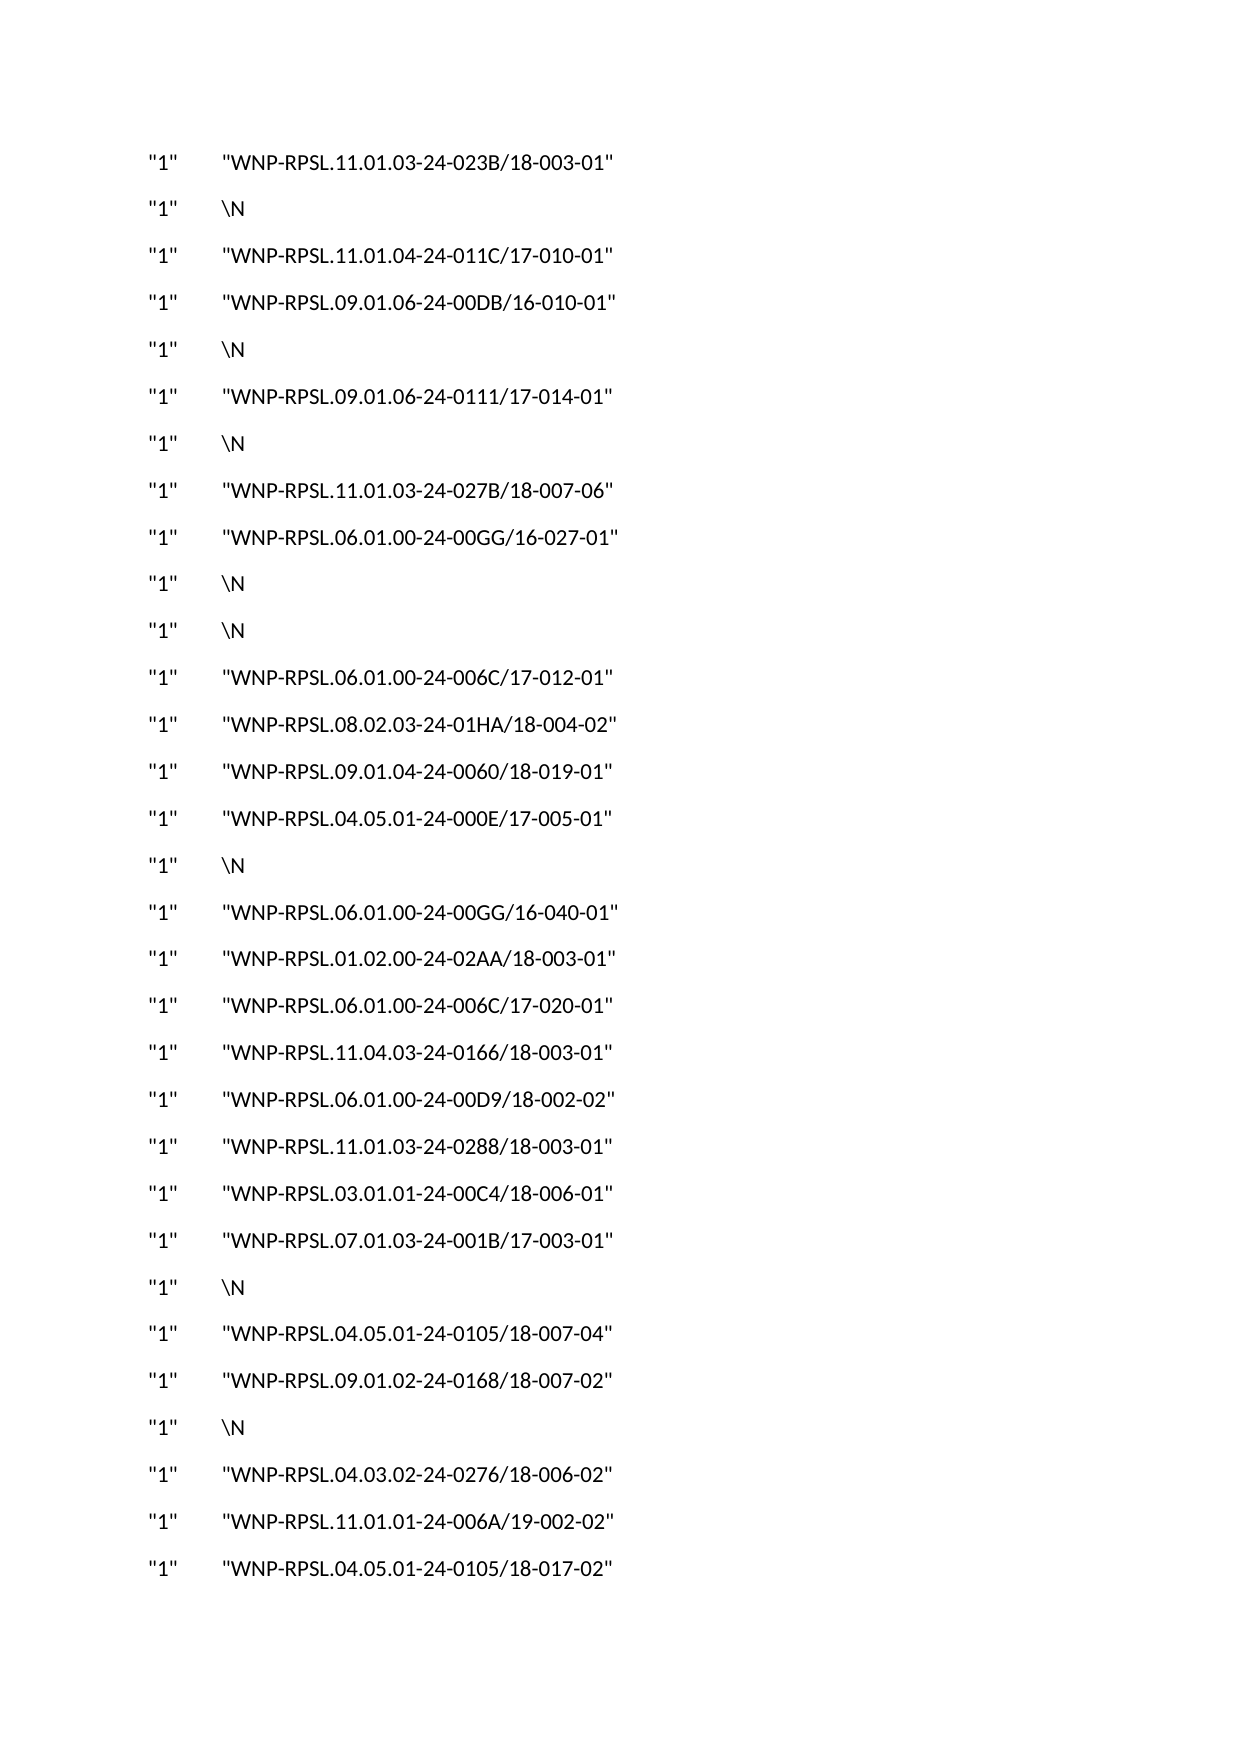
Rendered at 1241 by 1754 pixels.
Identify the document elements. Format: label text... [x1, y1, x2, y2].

text "1" "WNP-RPSL.01.02.00-24-02AA/18-003-01" [148, 944, 1093, 972]
text "1" \N [148, 616, 1093, 644]
text "1" \N [148, 1413, 1093, 1441]
text "1" "WNP-RPSL.11.01.03-24-023B/18-003-01" [148, 148, 1093, 176]
text "1" "WNP-RPSL.06.01.00-24-00GG/16-027-01" [148, 523, 1093, 551]
text "1" "WNP-RPSL.04.05.01-24-000E/17-005-01" [148, 804, 1093, 832]
text "1" "WNP-RPSL.03.01.01-24-00C4/18-006-01" [148, 1179, 1093, 1207]
text "1" "WNP-RPSL.04.05.01-24-0105/18-017-02" [148, 1554, 1093, 1582]
text "1" "WNP-RPSL.09.01.02-24-0168/18-007-02" [148, 1366, 1093, 1394]
text "1" "WNP-RPSL.04.03.02-24-0276/18-006-02" [148, 1460, 1093, 1488]
text "1" "WNP-RPSL.06.01.00-24-006C/17-020-01" [148, 991, 1093, 1019]
text "1" "WNP-RPSL.09.01.06-24-0111/17-014-01" [148, 382, 1093, 410]
text "1" \N [148, 194, 1093, 222]
text "1" "WNP-RPSL.06.01.00-24-006C/17-012-01" [148, 663, 1093, 691]
text "1" \N [148, 335, 1093, 363]
text "1" "WNP-RPSL.06.01.00-24-00D9/18-002-02" [148, 1085, 1093, 1113]
text "1" "WNP-RPSL.11.04.03-24-0166/18-003-01" [148, 1038, 1093, 1066]
text "1" "WNP-RPSL.11.01.01-24-006A/19-002-02" [148, 1507, 1093, 1535]
text "1" "WNP-RPSL.04.05.01-24-0105/18-007-04" [148, 1319, 1093, 1347]
text "1" "WNP-RPSL.07.01.03-24-001B/17-003-01" [148, 1226, 1093, 1254]
text "1" \N [148, 851, 1093, 879]
text "1" "WNP-RPSL.11.01.03-24-0288/18-003-01" [148, 1132, 1093, 1160]
text "1" "WNP-RPSL.11.01.03-24-027B/18-007-06" [148, 476, 1093, 504]
text "1" "WNP-RPSL.08.02.03-24-01HA/18-004-02" [148, 710, 1093, 738]
text "1" \N [148, 1273, 1093, 1301]
text "1" \N [148, 569, 1093, 597]
text "1" \N [148, 429, 1093, 457]
text "1" "WNP-RPSL.09.01.04-24-0060/18-019-01" [148, 757, 1093, 785]
text "1" "WNP-RPSL.06.01.00-24-00GG/16-040-01" [148, 898, 1093, 926]
text "1" "WNP-RPSL.09.01.06-24-00DB/16-010-01" [148, 288, 1093, 316]
text "1" "WNP-RPSL.11.01.04-24-011C/17-010-01" [148, 241, 1093, 269]
